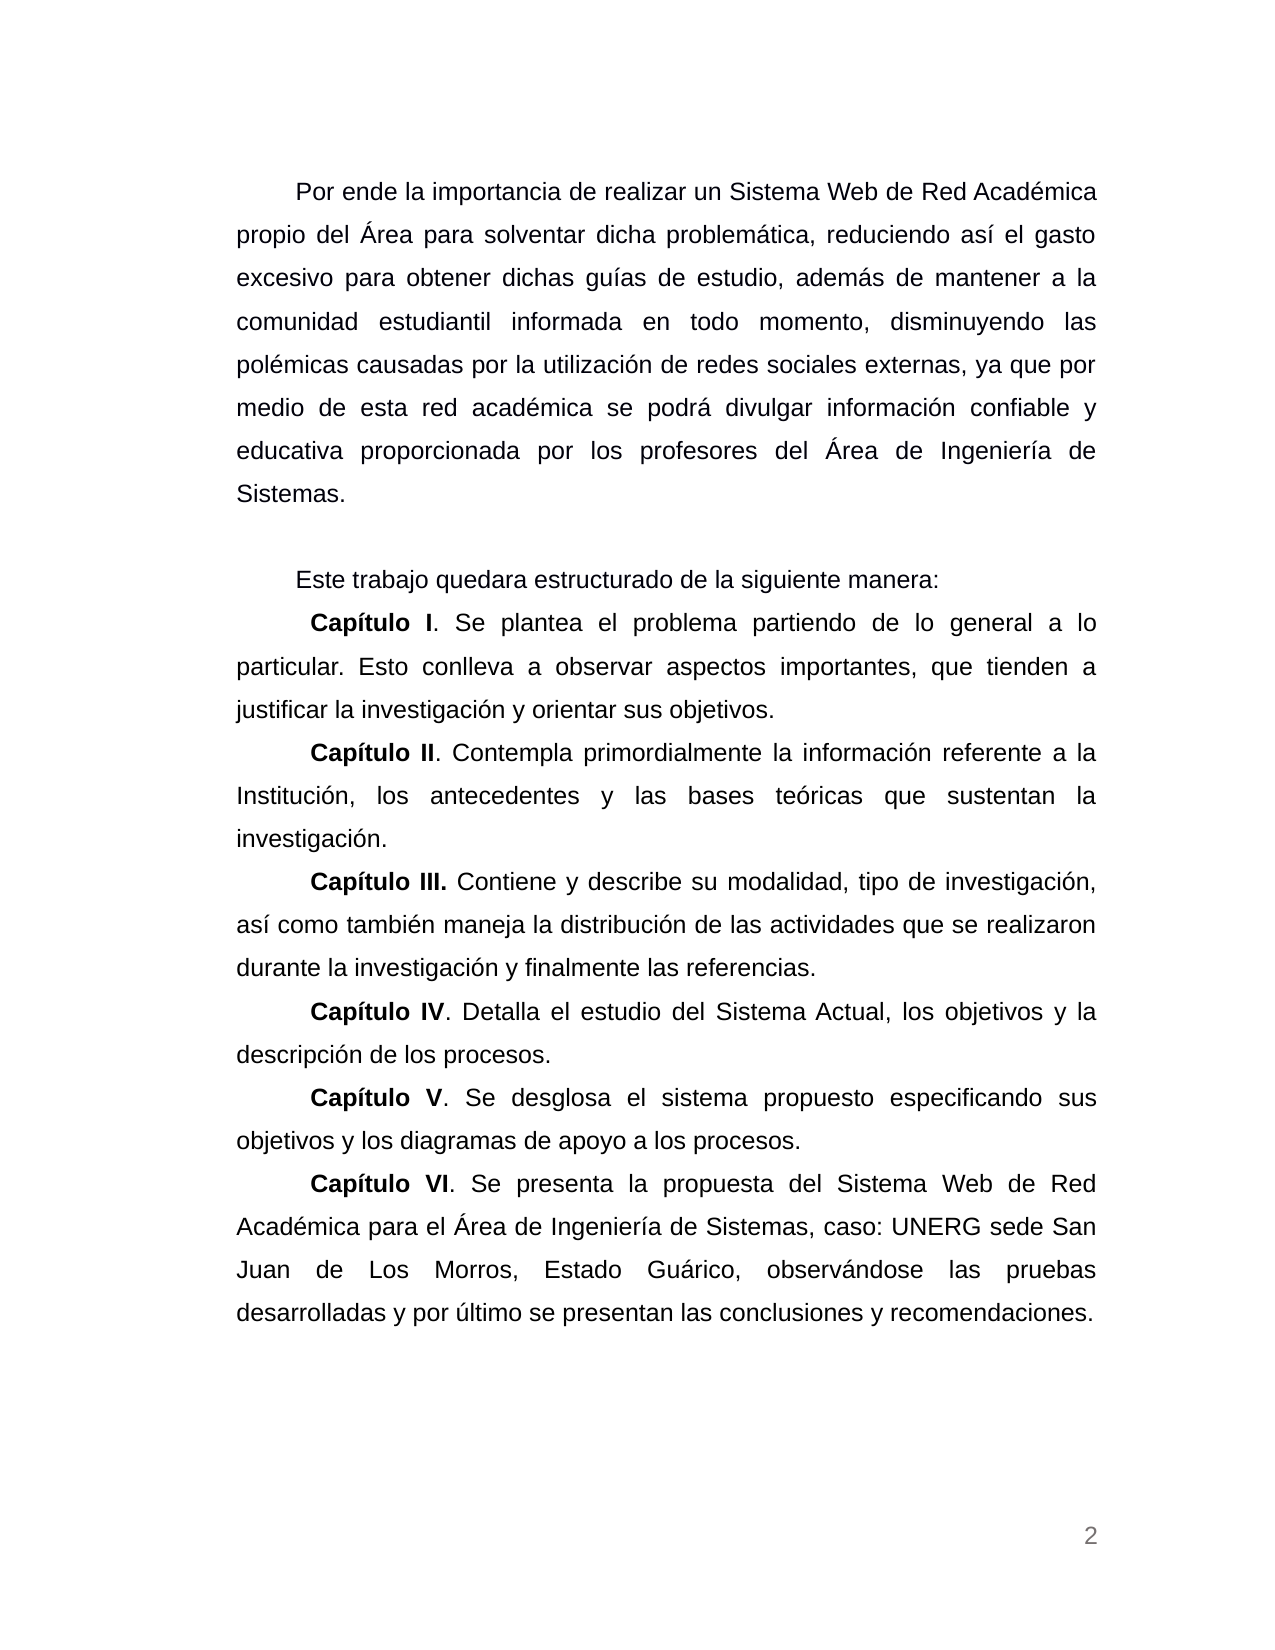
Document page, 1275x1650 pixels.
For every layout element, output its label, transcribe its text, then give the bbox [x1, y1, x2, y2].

text Capítulo I. Se plantea el problema partiendo de lo general a lo particular. Esto conlleva a observar aspectos importantes, que tienden a justificar la investigación y orientar sus objetivos. [236, 608, 1098, 723]
text Capítulo V. Se desglosa el sistema propuesto especificando sus objetivos y los diagramas de apoyo a los procesos. [236, 1083, 1098, 1155]
text Por ende la importancia de realizar un Sistema Web de Red Académica propio del Área para solventar dicha problemática, reduciendo así el gasto excesivo para obtener dichas guías de estudio, además de mantener a la comunidad estudiantil informada en todo momento, disminuyendo las polémicas causadas por la utilización de redes sociales externas, ya que por medio de esta red académica se podrá divulgar información confiable y educativa proporcionada por los profesores del Área de Ingeniería de Sistemas. [236, 177, 1098, 508]
text Este trabajo quedara estructurado de la siguiente manera: [236, 565, 1098, 594]
text Capítulo III. Contiene y describe su modalidad, tipo de investigación, así como también maneja la distribución de las actividades que se realizaron durante la investigación y finalmente las referencias. [236, 867, 1098, 982]
text Capítulo IV. Detalla el estudio del Sistema Actual, los objetivos y la descripción de los procesos. [236, 997, 1098, 1068]
text Capítulo II. Contempla primordialmente la información referente a la Institución, los antecedentes y las bases teóricas que sustentan la investigación. [236, 738, 1098, 853]
text Capítulo VI. Se presenta la propuesta del Sistema Web de Red Académica para el Área de Ingeniería de Sistemas, caso: UNERG sede San Juan de Los Morros, Estado Guárico, observándose las pruebas desarrolladas y por último se presentan las conclusiones y recomendaciones. [236, 1169, 1098, 1327]
